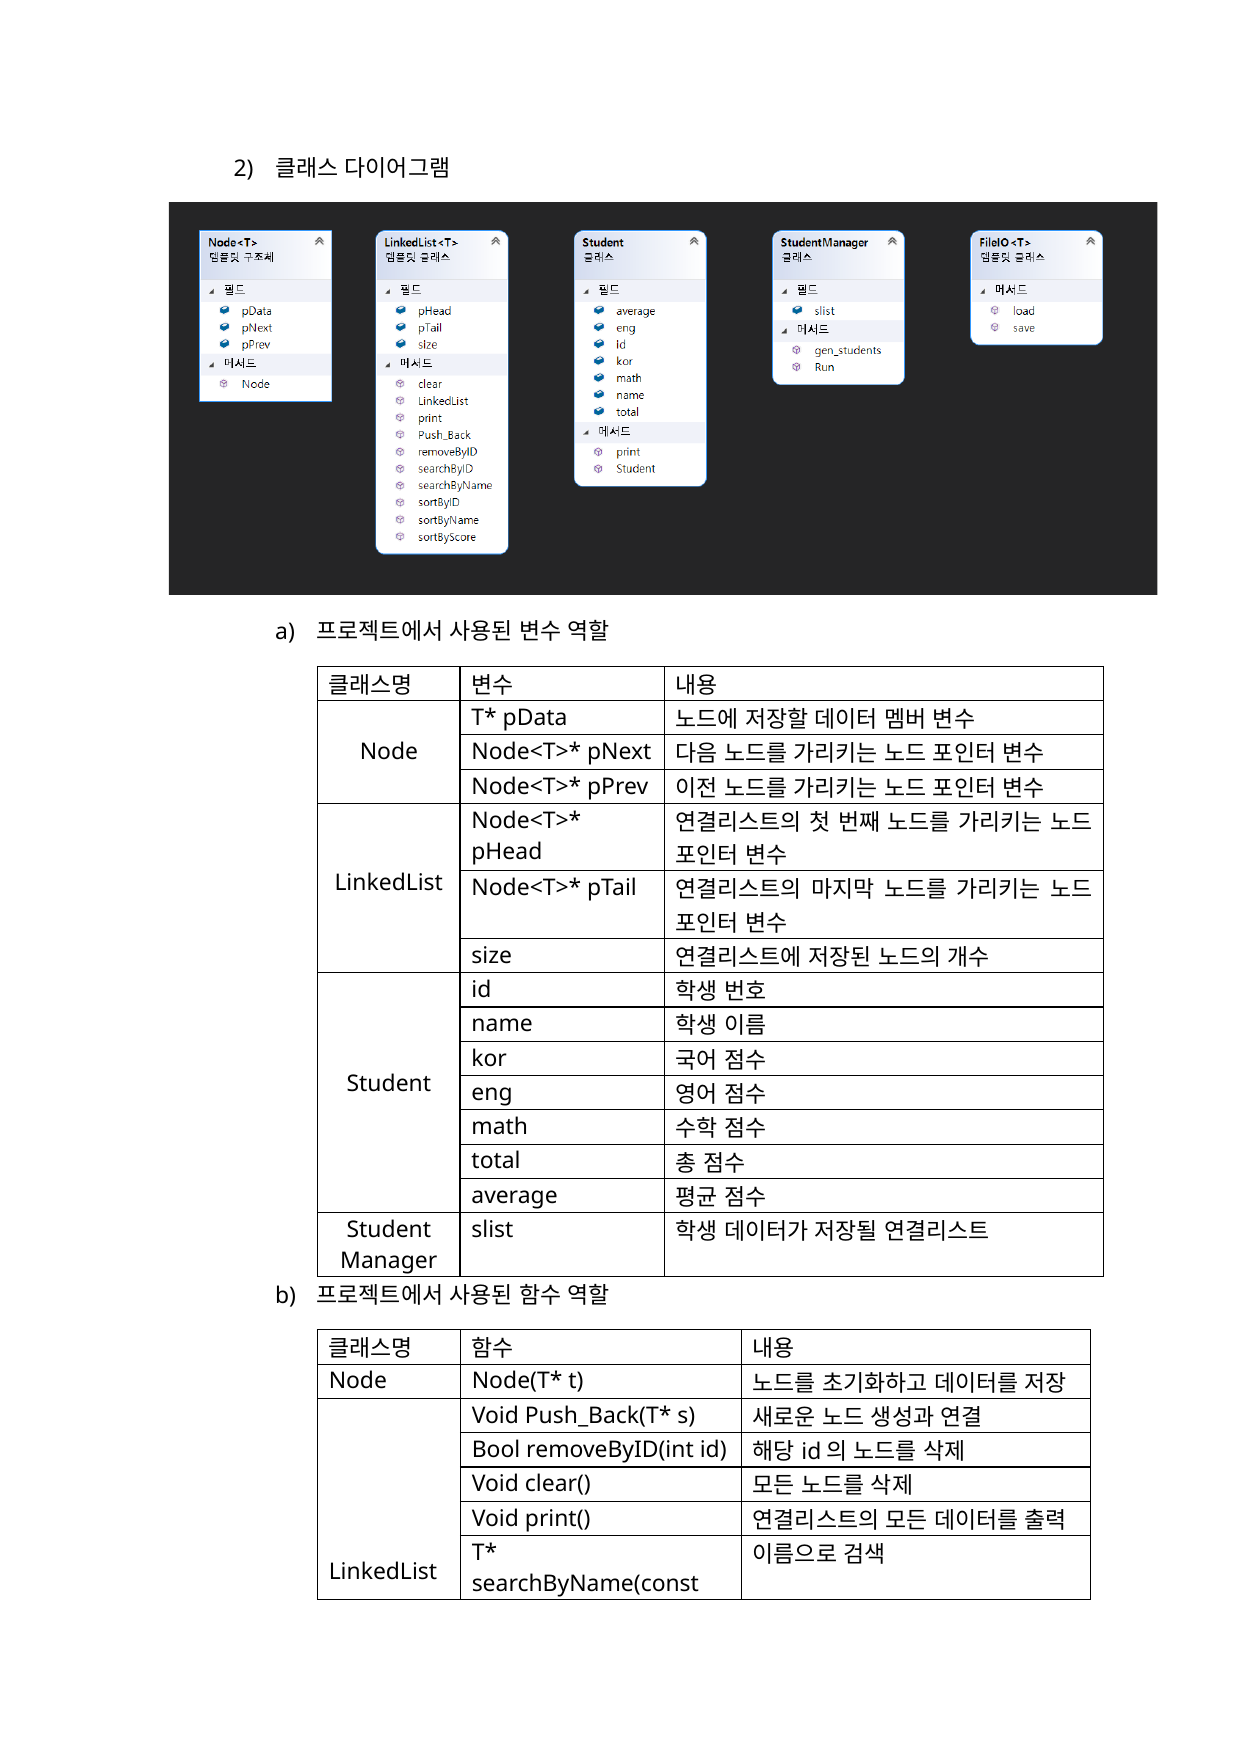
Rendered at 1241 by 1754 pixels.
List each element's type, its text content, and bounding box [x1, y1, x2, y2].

table_cell total [461, 1145, 664, 1178]
table_cell id [461, 973, 664, 1006]
table_cell 연결리스트에 저장된 노드의 개수 [665, 939, 1103, 972]
table_header 변수 [461, 667, 664, 700]
table_cell 연결리스트의 모든 데이터를 출력 [742, 1502, 1090, 1535]
table_cell 국어 점수 [665, 1042, 1103, 1075]
table_cell LinkedList [318, 1399, 460, 1598]
table_cell average [461, 1179, 664, 1212]
table_cell 노드에 저장할 데이터 멤버 변수 [665, 701, 1103, 734]
table_header 함수 [461, 1330, 741, 1363]
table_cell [461, 1536, 741, 1598]
table_cell Node [318, 701, 459, 803]
table_cell Student [318, 973, 459, 1212]
table_cell 해당 id의 노드를 삭제 [742, 1433, 1090, 1466]
table_header 내용 [742, 1330, 1090, 1363]
table_cell 학생 데이터가 저장될 연결리스트 [665, 1213, 1103, 1276]
table_cell Student Manager [318, 1213, 459, 1276]
table_cell 연결리스트의 마지막 노드를 가리키는 노드 포인터 변수 [665, 871, 1103, 938]
list 프로젝트에서 사용된 변수 역할 [275, 613, 1090, 646]
table_cell Node<T>* pHead [461, 804, 664, 870]
table_cell Void Push_Back(T* s) [461, 1399, 741, 1432]
table_cell kor [461, 1042, 664, 1075]
table_cell 평균 점수 [665, 1179, 1103, 1212]
table_cell 학생 번호 [665, 973, 1103, 1006]
table_cell name [461, 1008, 664, 1041]
table_cell 연결리스트의 첫 번째 노드를 가리키는 노드 포인터 변수 [665, 804, 1103, 870]
table_cell 새로운 노드 생성과 연결 [742, 1399, 1090, 1432]
table_cell 총 점수 [665, 1145, 1103, 1178]
table_cell eng [461, 1076, 664, 1109]
table_header 클래스명 [318, 1330, 460, 1363]
table_cell LinkedList [318, 804, 459, 972]
table_cell slist [461, 1213, 664, 1276]
table_cell 노드를 초기화하고 데이터를 저장 [742, 1365, 1090, 1398]
list 프로젝트에서 사용된 함수 역할 [275, 1277, 1090, 1310]
table_cell 수학 점수 [665, 1110, 1103, 1143]
table_cell 학생 이름 [665, 1008, 1103, 1041]
table_cell T* pData [461, 701, 664, 734]
table_cell Node<T>* pTail [461, 871, 664, 938]
table_cell math [461, 1110, 664, 1143]
table_cell Void clear() [461, 1468, 741, 1501]
table_header 클래스명 [318, 667, 459, 700]
table_cell Node(T* t) [461, 1365, 741, 1398]
table_cell Node<T>* pNext [461, 735, 664, 768]
table_cell 이름으로 검색 [742, 1536, 1090, 1598]
table_cell Node<T>* pPrev [461, 770, 664, 803]
table_cell Node [318, 1365, 460, 1398]
table_cell Bool removeByID(int id) [461, 1433, 741, 1466]
table_header 내용 [665, 667, 1103, 700]
table_cell size [461, 939, 664, 972]
table_cell 모든 노드를 삭제 [742, 1468, 1090, 1501]
table_cell 다음 노드를 가리키는 노드 포인터 변수 [665, 735, 1103, 768]
table_cell 이전 노드를 가리키는 노드 포인터 변수 [665, 770, 1103, 803]
table_cell 영어 점수 [665, 1076, 1103, 1109]
list 클래스 다이어그램 [233, 150, 1090, 183]
table_cell Void print() [461, 1502, 741, 1535]
